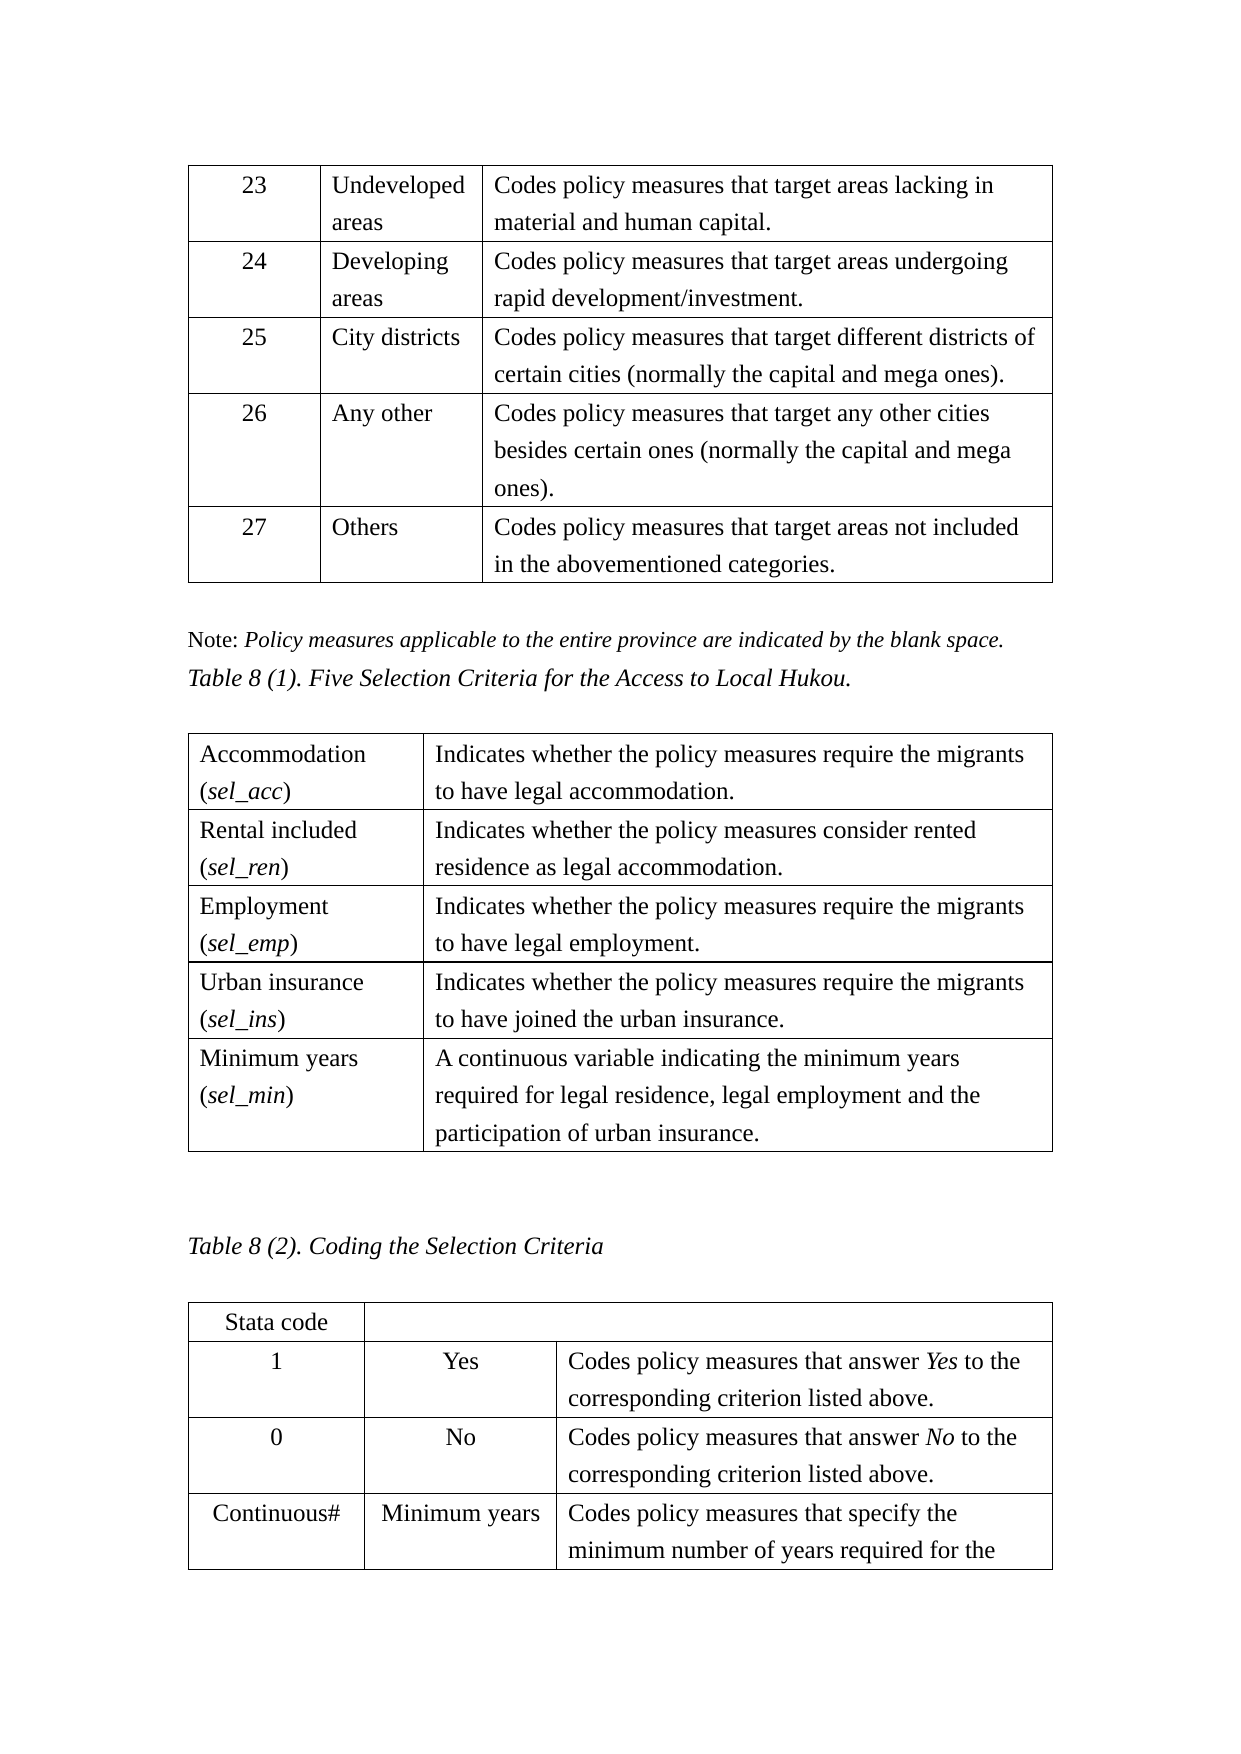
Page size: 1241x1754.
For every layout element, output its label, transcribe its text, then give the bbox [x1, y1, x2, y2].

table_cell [557, 1494, 1052, 1569]
table_cell Codes policy measures that target different districts of certain cities (normally the capital and mega ones). [483, 318, 1052, 393]
table_cell Minimum years [365, 1494, 556, 1569]
table_cell Continuous# [189, 1494, 364, 1569]
table_cell Codes policy measures that target areas lacking in material and human capital. [483, 166, 1052, 241]
table_cell Codes policy measures that target any other cities besides certain ones (normally the capital and mega ones). [483, 394, 1052, 506]
table_cell Minimum years (sel_min) [189, 1039, 423, 1151]
table_cell Indicates whether the policy measures consider rented residence as legal accommodation. [424, 810, 1052, 885]
table_cell Rental included (sel_ren) [189, 810, 423, 885]
table_cell City districts [321, 318, 482, 393]
table_cell Undeveloped areas [321, 166, 482, 241]
text Note: Policy measures applicable to the entire province are indicated by the blank space. [187, 621, 1053, 658]
text Table 8 (1). Five Selection Criteria for the Access to Local Hukou. [187, 658, 1053, 696]
table_cell Developing areas [321, 242, 482, 317]
table_cell Codes policy measures that target areas not included in the abovementioned categories. [483, 507, 1052, 582]
table_cell Employment (sel_emp) [189, 886, 423, 961]
table_cell 23 [189, 166, 320, 241]
table_cell Any other [321, 394, 482, 506]
table_cell 0 [189, 1418, 364, 1493]
table_cell Yes [365, 1342, 556, 1417]
table_header [365, 1303, 1052, 1341]
table_cell Indicates whether the policy measures require the migrants to have legal employment. [424, 886, 1052, 961]
table_header Stata code [189, 1303, 364, 1341]
table_cell Codes policy measures that answer No to the corresponding criterion listed above. [557, 1418, 1052, 1493]
table_cell Codes policy measures that target areas undergoing rapid development/investment. [483, 242, 1052, 317]
table_cell 25 [189, 318, 320, 393]
table_cell Others [321, 507, 482, 582]
text Table 8 (2). Coding the Selection Criteria [187, 1227, 1053, 1264]
table_cell A continuous variable indicating the minimum years required for legal residence, legal employment and the participation of urban insurance. [424, 1039, 1052, 1151]
table_cell Urban insurance (sel_ins) [189, 963, 423, 1037]
table_cell 26 [189, 394, 320, 506]
table_cell Codes policy measures that answer Yes to the corresponding criterion listed above. [557, 1342, 1052, 1417]
table_header Accommodation (sel_acc) [189, 734, 423, 809]
table_cell No [365, 1418, 556, 1493]
table_cell Indicates whether the policy measures require the migrants to have joined the urban insurance. [424, 963, 1052, 1037]
table_header Indicates whether the policy measures require the migrants to have legal accommodation. [424, 734, 1052, 809]
table_cell 24 [189, 242, 320, 317]
table_cell 27 [189, 507, 320, 582]
table_cell 1 [189, 1342, 364, 1417]
